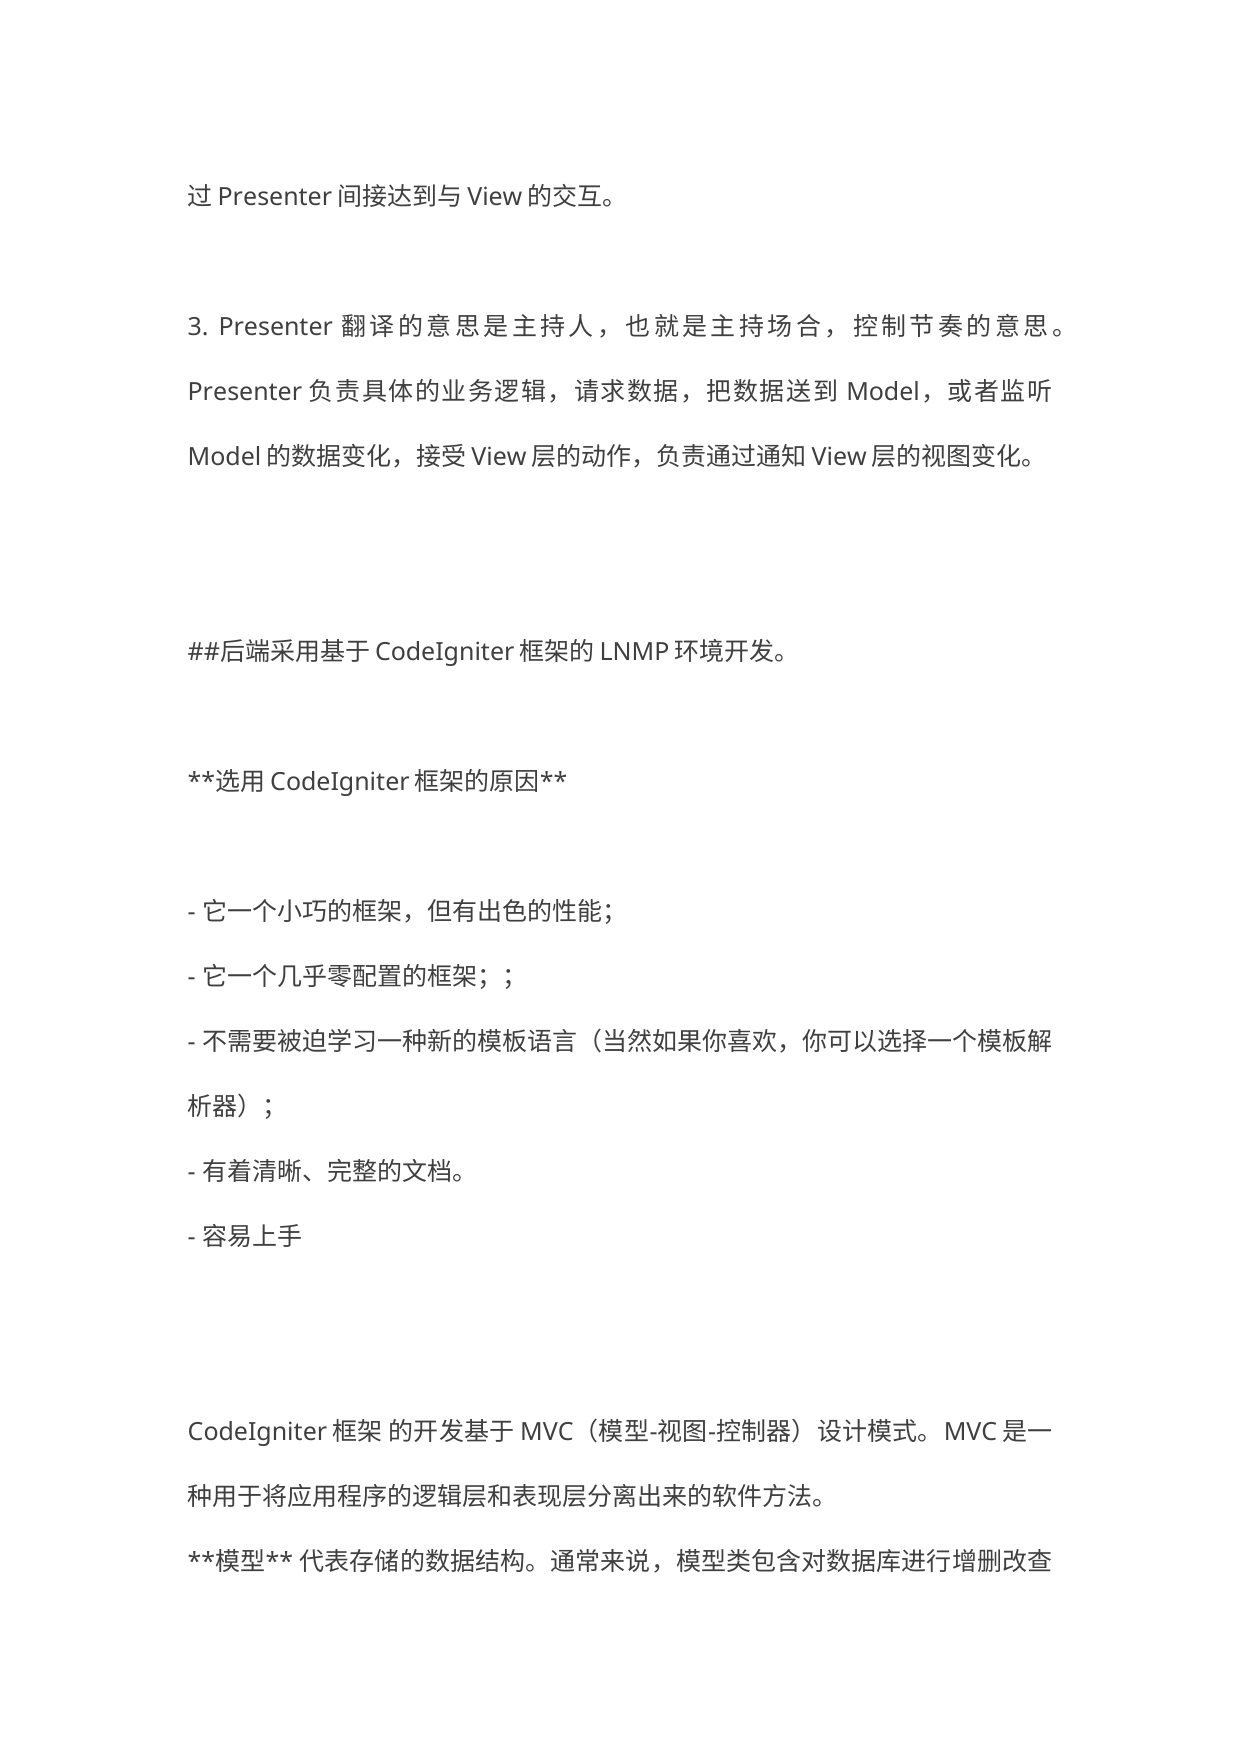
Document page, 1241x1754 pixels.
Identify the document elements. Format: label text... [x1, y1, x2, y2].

text - 容易上手 [187, 1202, 1053, 1267]
text - 它一个小巧的框架，但有出色的性能； [187, 877, 1053, 942]
text 3. Presenter翻译的意思是主持人，也就是主持场合，控制节奏的意思。Presenter负责具体的业务逻辑，请求数据，把数据送到Model，或者监听Model的数据变化，接受View层的动作，负责通过通知View层的视图变化。 [187, 292, 1053, 487]
text CodeIgniter框架 的开发基于MVC（模型-视图-控制器）设计模式。MVC是一种用于将应用程序的逻辑层和表现层分离出来的软件方法。 [187, 1397, 1053, 1527]
text - 不需要被迫学习一种新的模板语言（当然如果你喜欢，你可以选择一个模板解析器）； [187, 1007, 1053, 1137]
text - 有着清晰、完整的文档。 [187, 1137, 1053, 1202]
text ##后端采用基于CodeIgniter框架的LNMP环境开发。 [187, 617, 1053, 682]
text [187, 1527, 1053, 1592]
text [187, 162, 1053, 227]
text **选用CodeIgniter框架的原因** [187, 747, 1053, 812]
text - 它一个几乎零配置的框架；； [187, 942, 1053, 1007]
